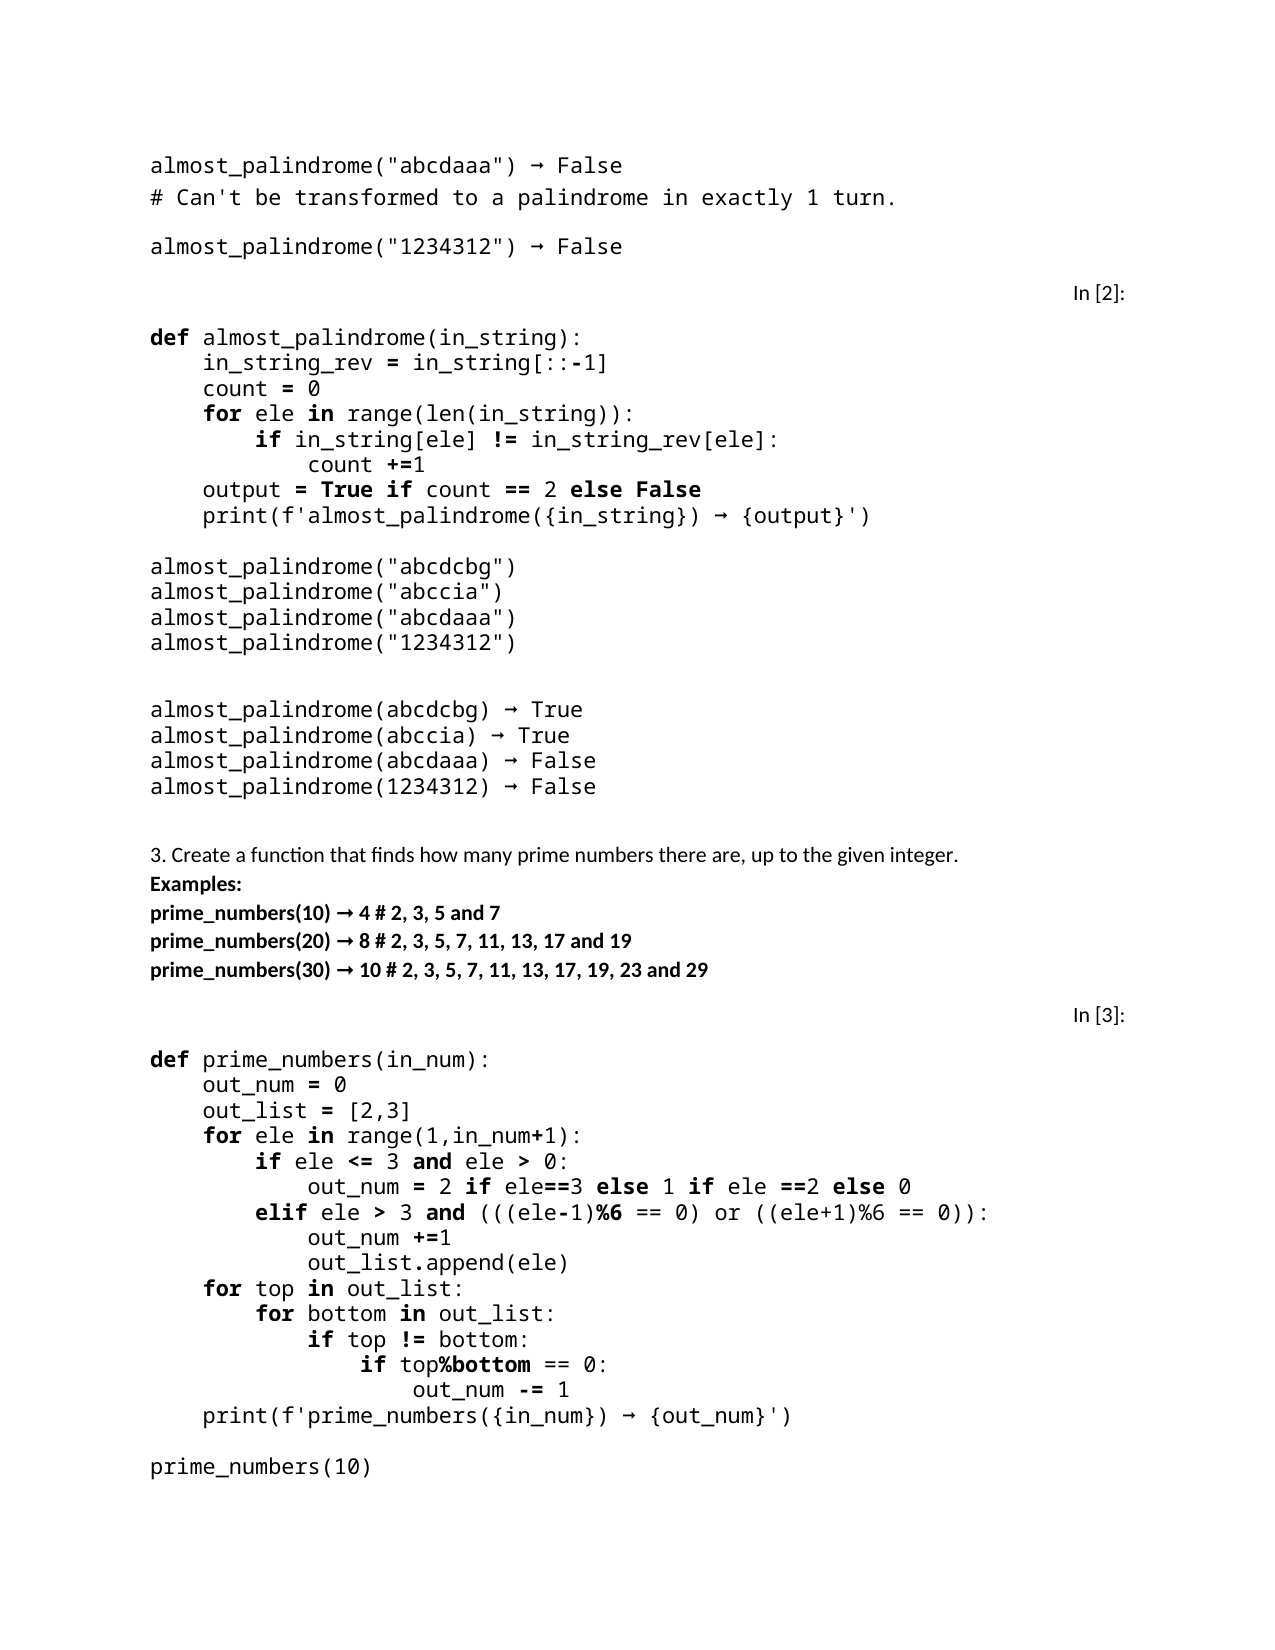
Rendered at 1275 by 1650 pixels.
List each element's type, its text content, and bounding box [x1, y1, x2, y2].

text almost_palindrome("abcdaaa") ➞ False # Can't be transformed to a palindrome in exactly 1 turn. [150, 150, 1125, 212]
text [150, 1047, 1125, 1479]
subtitle 3. Create a function that finds how many prime numbers there are, up to the given integer. [150, 841, 1125, 868]
text almost_palindrome(abcdcbg) ➞ True almost_palindrome(abccia) ➞ True almost_palindrome(abcdaaa) ➞ False almost_palindrome(1234312) ➞ False [150, 697, 1125, 824]
text def almost_palindrome(in_string): in_string_rev = in_string[::-1] count = 0 for ele in range(len(in_string)): if in_string[ele] != in_string_rev[ele]: count +=1 output = True if count == 2 else False print(f'almost_palindrome({in_string}) ➞ {output}') almost_palindrome("abcdcbg") almost_palindrome("abccia") almost_palindrome("abcdaaa") almost_palindrome("1234312") [150, 325, 1125, 681]
text almost_palindrome("1234312") ➞ False [150, 231, 1125, 261]
text Examples: prime_numbers(10) ➞ 4 # 2, 3, 5 and 7 prime_numbers(20) ➞ 8 # 2, 3, 5, 7, 11, 13, 17 and 19 prime_numbers(30) ➞ 10 # 2, 3, 5, 7, 11, 13, 17, 19, 23 and 29 [150, 870, 1125, 983]
text In [3]: [150, 1002, 1125, 1028]
text In [2]: [150, 279, 1125, 306]
